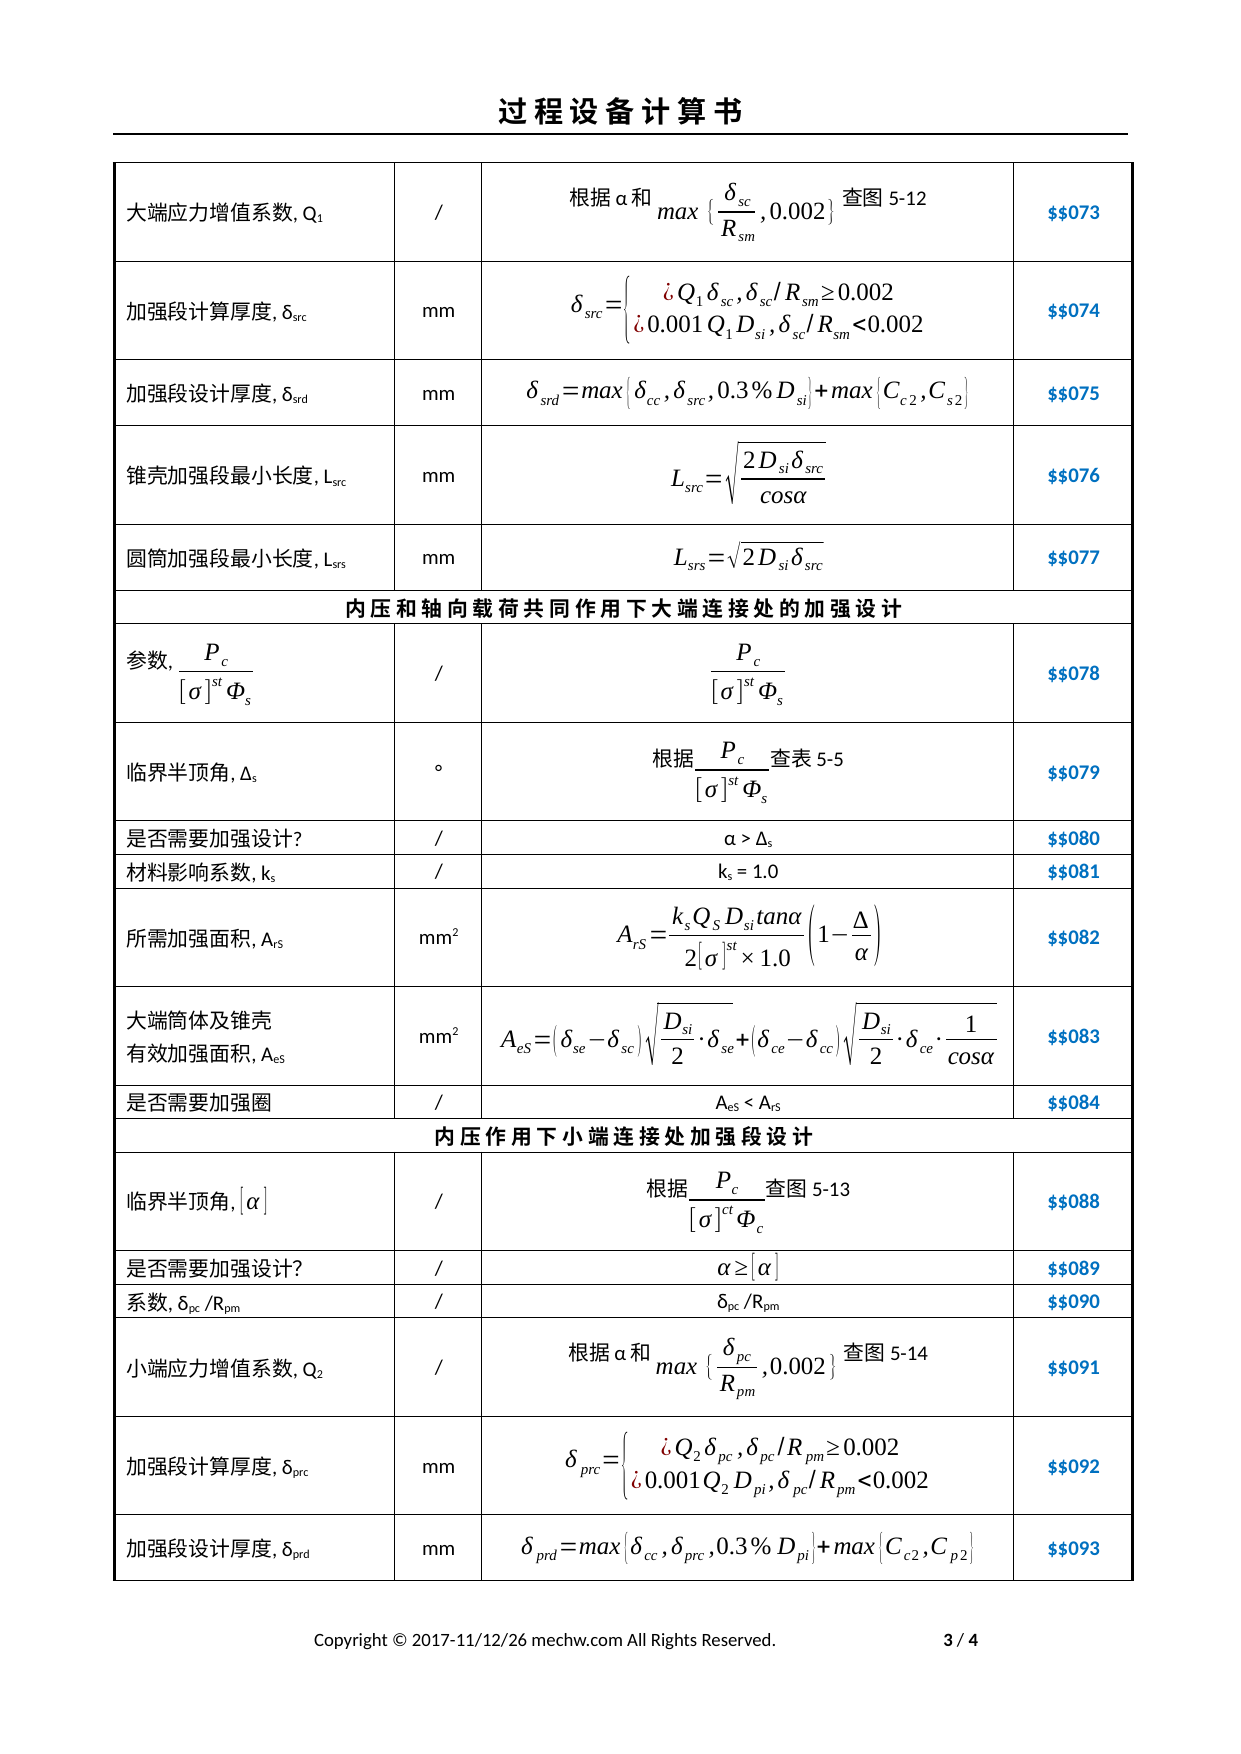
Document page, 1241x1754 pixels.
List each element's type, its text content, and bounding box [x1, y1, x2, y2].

table_cell ° [395, 723, 481, 820]
table_cell 内 压 作 用 下 小 端 连 接 处 加 强 段 设 计 [116, 1119, 1131, 1152]
table_cell / [395, 1318, 481, 1416]
table_cell $$083 [1014, 987, 1131, 1084]
table_cell 临界半顶角, Δs [116, 723, 394, 820]
table_cell 圆筒加强段最小长度, Lsrs [116, 525, 394, 590]
table_cell $$076 [1014, 426, 1131, 524]
table_cell 根据查表5-5 [482, 723, 1013, 820]
table_cell $$093 [1014, 1515, 1131, 1580]
table_cell 加强段计算厚度, δsrc [116, 262, 394, 359]
table_cell $$077 [1014, 525, 1131, 590]
table_cell $$092 [1014, 1417, 1131, 1514]
table_cell [482, 360, 1013, 425]
table_cell $$084 [1014, 1086, 1131, 1118]
table_cell $$090 [1014, 1285, 1131, 1317]
table_cell AeS < ArS [482, 1086, 1013, 1118]
table_cell 是否需要加强设计？ [116, 1251, 394, 1284]
table_cell mm [395, 1417, 481, 1514]
table_cell $$080 [1014, 821, 1131, 854]
table_cell / [395, 1285, 481, 1317]
table_cell 加强段设计厚度, δprd [116, 1515, 394, 1580]
table_cell 根据α和 查图 5-14 [482, 1318, 1013, 1416]
table_cell [482, 1417, 1013, 1514]
table_cell / [395, 1251, 481, 1284]
table_cell 锥壳加强段最小长度, Lsrc [116, 426, 394, 524]
table_cell ks = 1.0 [482, 855, 1013, 887]
table_cell [482, 1251, 1013, 1284]
table_cell $$074 [1014, 262, 1131, 359]
table_cell 小端应力增值系数, Q2 [116, 1318, 394, 1416]
table_cell mm2 [395, 889, 481, 986]
table_cell $$073 [1014, 163, 1131, 261]
table_cell mm [395, 262, 481, 359]
table_cell mm [395, 360, 481, 425]
table_cell α > Δs [482, 821, 1013, 854]
table_cell / [395, 821, 481, 854]
table_cell $$089 [1014, 1251, 1131, 1284]
table_cell 材料影响系数, ks [116, 855, 394, 887]
table_cell $$091 [1014, 1318, 1131, 1416]
table_cell / [395, 1086, 481, 1118]
table_cell 系数, δpc /Rpm [116, 1285, 394, 1317]
table_cell $$079 [1014, 723, 1131, 820]
table_cell mm [395, 426, 481, 524]
table_cell 根据α和 查图 5-12 [482, 163, 1013, 261]
table_cell / [395, 624, 481, 722]
table_cell [482, 624, 1013, 722]
table_cell 所需加强面积, ArS [116, 889, 394, 986]
table_cell [482, 525, 1013, 590]
table_cell $$081 [1014, 855, 1131, 887]
table_cell 加强段设计厚度, δsrd [116, 360, 394, 425]
table_cell mm [395, 1515, 481, 1580]
table_cell mm [395, 525, 481, 590]
table_cell $$082 [1014, 889, 1131, 986]
table_cell $$088 [1014, 1153, 1131, 1250]
table_cell 根据查图 5-13 [482, 1153, 1013, 1250]
table_cell $$078 [1014, 624, 1131, 722]
table_cell mm2 [395, 987, 481, 1084]
table_cell [482, 262, 1013, 359]
table_cell 是否需要加强圈 [116, 1086, 394, 1118]
table_cell 内 压 和 轴 向 载 荷 共 同 作 用 下 大 端 连 接 处 的 加 强 设 计 [116, 591, 1131, 623]
table_cell 大端筒体及锥壳 有效加强面积, AeS [116, 987, 394, 1084]
table_cell 临界半顶角, [116, 1153, 394, 1250]
table_cell 参数, [116, 624, 394, 722]
table_cell [482, 426, 1013, 524]
table_cell δpc /Rpm [482, 1285, 1013, 1317]
table_cell 是否需要加强设计? [116, 821, 394, 854]
table_cell 加强段计算厚度, δprc [116, 1417, 394, 1514]
table_cell $$075 [1014, 360, 1131, 425]
table_cell [482, 987, 1013, 1084]
table_cell / [395, 855, 481, 887]
table_cell [482, 889, 1013, 986]
table_cell / [395, 163, 481, 261]
table_cell / [395, 1153, 481, 1250]
table_cell 大端应力增值系数, Q1 [116, 163, 394, 261]
table_cell [482, 1515, 1013, 1580]
